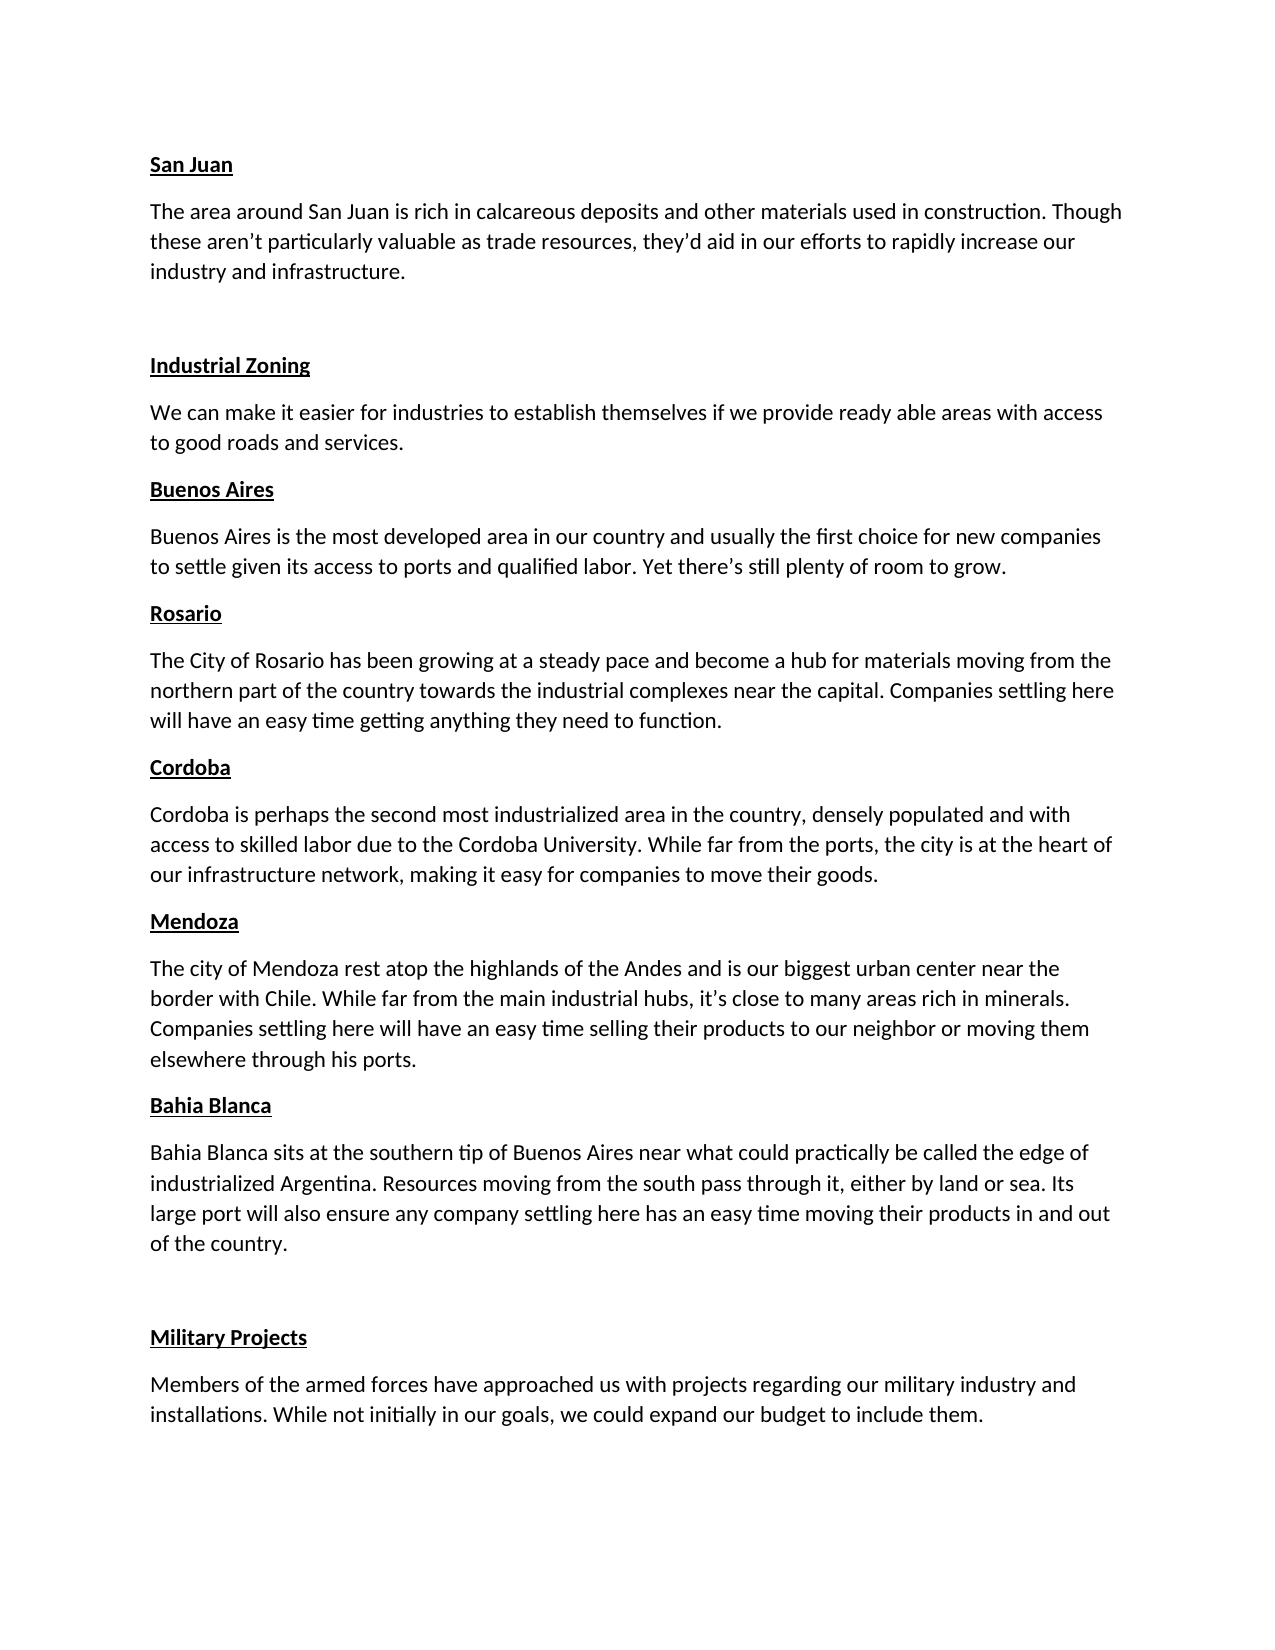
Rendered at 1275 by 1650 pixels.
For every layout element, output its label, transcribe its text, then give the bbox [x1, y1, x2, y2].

text Military Projects [150, 1323, 1125, 1351]
text Bahia Blanca [150, 1092, 1125, 1120]
text Mendoza [150, 907, 1125, 935]
text The city of Mendoza rest atop the highlands of the Andes and is our biggest urban center near the border with Chile. While far from the main industrial hubs, it’s close to many areas rich in minerals. Companies settling here will have an easy time selling their products to our neighbor or moving them elsewhere through his ports. [150, 954, 1125, 1073]
text Cordoba [150, 753, 1125, 781]
text Rosario [150, 599, 1125, 627]
text Buenos Aires is the most developed area in our country and usually the first choice for new companies to settle given its access to ports and qualified labor. Yet there’s still plenty of room to grow. [150, 522, 1125, 580]
text We can make it easier for industries to establish themselves if we provide ready able areas with access to good roads and services. [150, 398, 1125, 456]
text The City of Rosario has been growing at a steady pace and become a hub for materials moving from the northern part of the country towards the industrial complexes near the capital. Companies settling here will have an easy time getting anything they need to function. [150, 646, 1125, 734]
text The area around San Juan is rich in calcareous deposits and other materials used in construction. Though these aren’t particularly valuable as trade resources, they’d aid in our efforts to rapidly increase our industry and infrastructure. [150, 197, 1125, 285]
text San Juan [150, 150, 1125, 178]
text Bahia Blanca sits at the southern tip of Buenos Aires near what could practically be called the edge of industrialized Argentina. Resources moving from the south pass through it, either by land or sea. Its large port will also ensure any company settling here has an easy time moving their products in and out of the country. [150, 1138, 1125, 1257]
text Members of the armed forces have approached us with projects regarding our military industry and installations. While not initially in our goals, we could expand our budget to include them. [150, 1370, 1125, 1428]
text Industrial Zoning [150, 351, 1125, 379]
text Buenos Aires [150, 475, 1125, 503]
text Cordoba is perhaps the second most industrialized area in the country, densely populated and with access to skilled labor due to the Cordoba University. While far from the ports, the city is at the heart of our infrastructure network, making it easy for companies to move their goods. [150, 800, 1125, 888]
